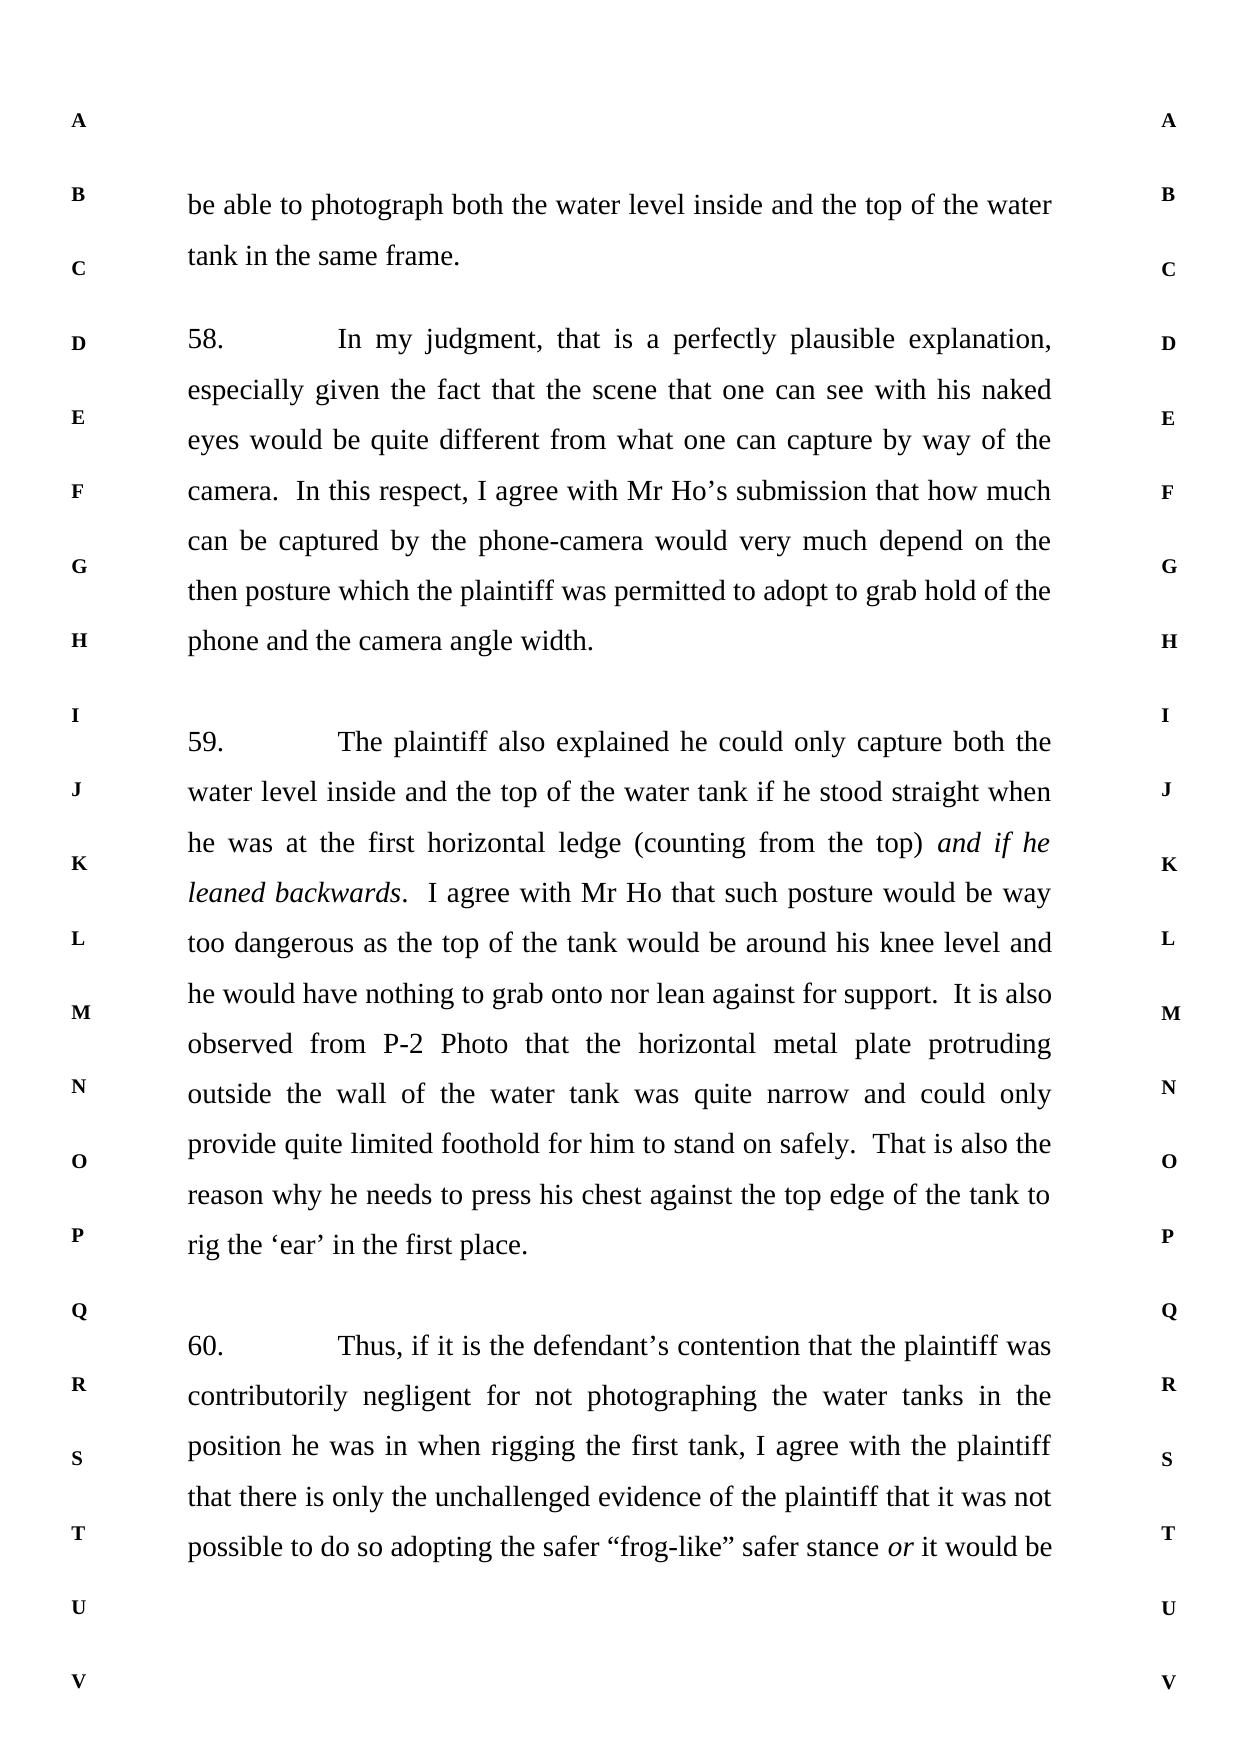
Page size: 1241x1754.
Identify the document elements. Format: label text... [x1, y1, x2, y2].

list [187, 187, 1053, 271]
list The plaintiff also explained he could only capture both the water level inside and the top of the water tank if he stood straight when he was at the first horizontal ledge (counting from the top) and if he leaned backwards. I agree with Mr Ho that such posture would be way too dangerous as the top of the tank would be around his knee level and he would have nothing to grab onto nor lean against for support. It is also observed from P-2 Photo that the horizontal metal plate protruding outside the wall of the water tank was quite narrow and could only provide quite limited foothold for him to stand on safely. That is also the reason why he needs to press his chest against the top edge of the tank to rig the ‘ear’ in the first place. [187, 724, 1053, 1261]
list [187, 1328, 1053, 1563]
list In my judgment, that is a perfectly plausible explanation, especially given the fact that the scene that one can see with his naked eyes would be quite different from what one can capture by way of the camera. In this respect, I agree with Mr Ho’s submission that how much can be captured by the phone-camera would very much depend on the then posture which the plaintiff was permitted to adopt to grab hold of the phone and the camera angle width. [187, 322, 1053, 657]
